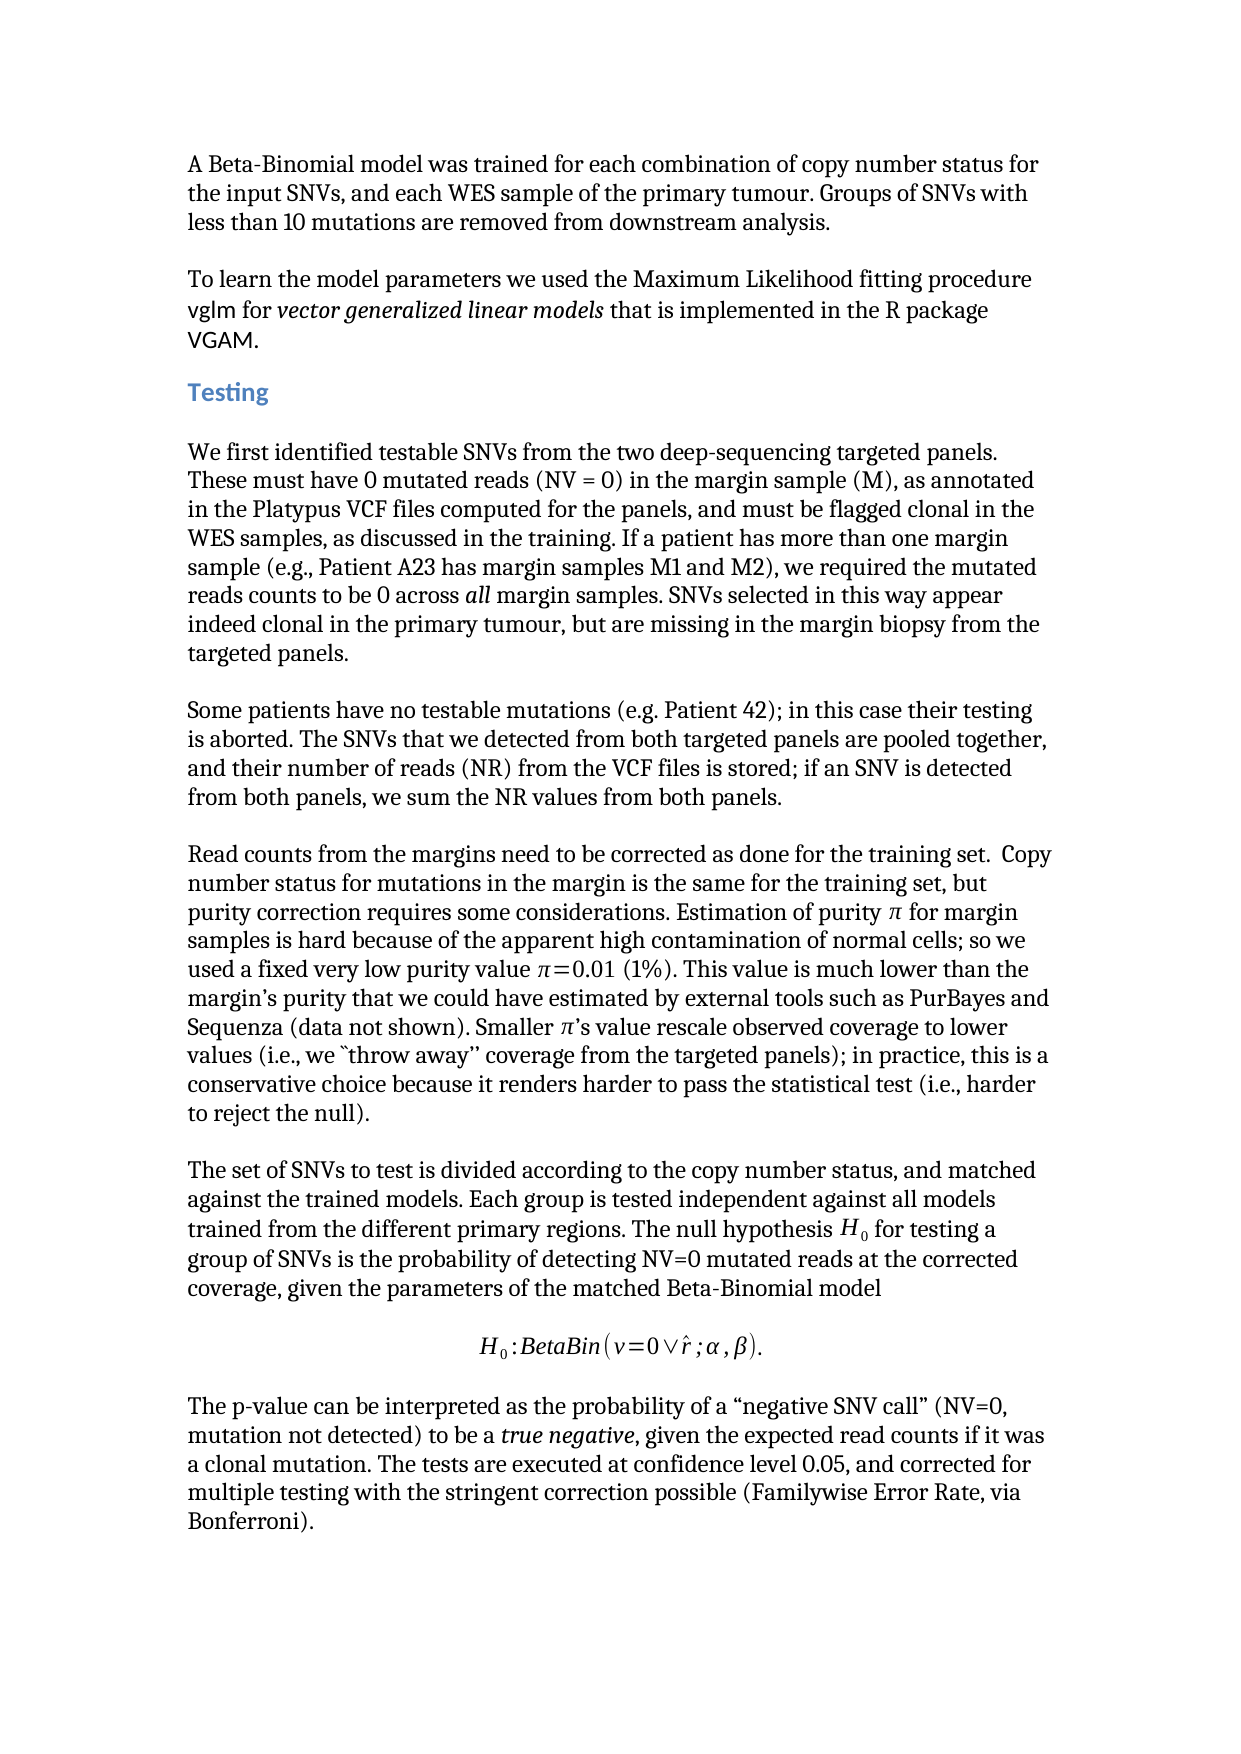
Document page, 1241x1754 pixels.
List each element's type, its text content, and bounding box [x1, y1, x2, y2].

text We first identified testable SNVs from the two deep-sequencing targeted panels. These must have 0 mutated reads (NV = 0) in the margin sample (M), as annotated in the Platypus VCF files computed for the panels, and must be flagged clonal in the WES samples, as discussed in the training. If a patient has more than one margin sample (e.g., Patient A23 has margin samples M1 and M2), we required the mutated reads counts to be 0 across all margin samples. SNVs selected in this way appear indeed clonal in the primary tumour, but are missing in the margin biopsy from the targeted panels. [187, 437, 1053, 667]
subtitle Testing [187, 376, 1053, 409]
text The set of SNVs to test is divided according to the copy number status, and matched against the trained models. Each group is tested independent against all models trained from the different primary regions. The null hypothesis for testing a group of SNVs is the probability of detecting NV=0 mutated reads at the corrected coverage, given the parameters of the matched Beta-Binomial model [187, 1156, 1053, 1302]
text Read counts from the margins need to be corrected as done for the training set. Copy number status for mutations in the margin is the same for the training set, but purity correction requires some considerations. Estimation of purity for margin samples is hard because of the apparent high contamination of normal cells; so we used a fixed very low purity value (1%). This value is much lower than the margin’s purity that we could have estimated by external tools such as PurBayes and Sequenza (data not shown). Smaller ’s value rescale observed coverage to lower values (i.e., we ``throw away’’ coverage from the targeted panels); in practice, this is a conservative choice because it renders harder to pass the statistical test (i.e., harder to reject the null). [187, 840, 1053, 1127]
text To learn the model parameters we used the Maximum Likelihood fitting procedure vglm for vector generalized linear models that is implemented in the R package VGAM. [187, 265, 1053, 355]
text A Beta-Binomial model was trained for each combination of copy number status for the input SNVs, and each WES sample of the primary tumour. Groups of SNVs with less than 10 mutations are removed from downstream analysis. [187, 150, 1053, 236]
text Some patients have no testable mutations (e.g. Patient 42); in this case their testing is aborted. The SNVs that we detected from both targeted panels are pooled together, and their number of reads (NR) from the VCF files is stored; if an SNV is detected from both panels, we sum the NR values from both panels. [187, 696, 1053, 811]
text The p-value can be interpreted as the probability of a “negative SNV call” (NV=0, mutation not detected) to be a true negative, given the expected read counts if it was a clonal mutation. The tests are executed at confidence level 0.05, and corrected for multiple testing with the stringent correction possible (Familywise Error Rate, via Bonferroni). [187, 1392, 1053, 1536]
text . [187, 1331, 1053, 1363]
